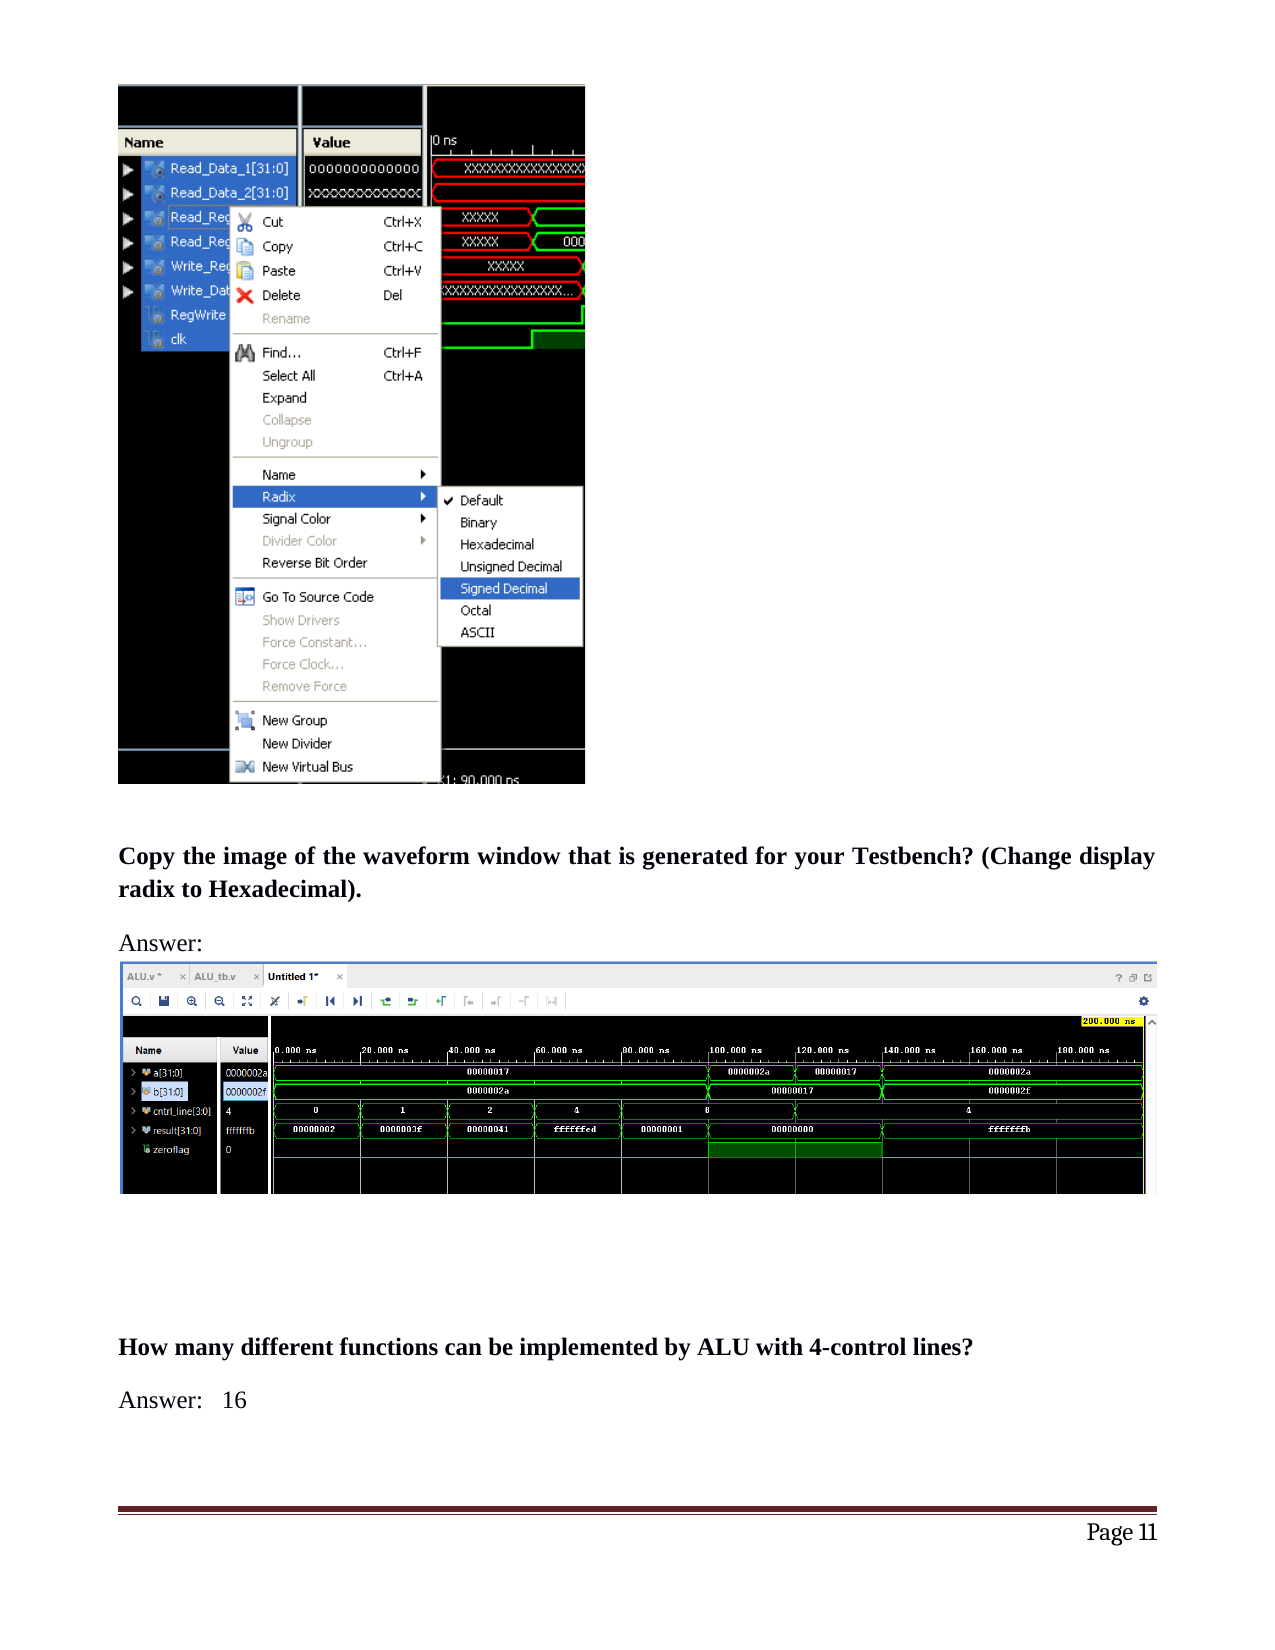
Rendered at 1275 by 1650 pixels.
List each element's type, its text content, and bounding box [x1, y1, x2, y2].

text Copy the image of the waveform window that is generated for your Testbench? (Change display radix to Hexadecimal). [118, 841, 1157, 903]
text Answer: [118, 1386, 1157, 1414]
text Answer: [118, 928, 1157, 961]
picture [118, 961, 1157, 1194]
picture [118, 84, 586, 784]
text How many different functions can be implemented by ALU with 4-control lines? [118, 1332, 1157, 1360]
